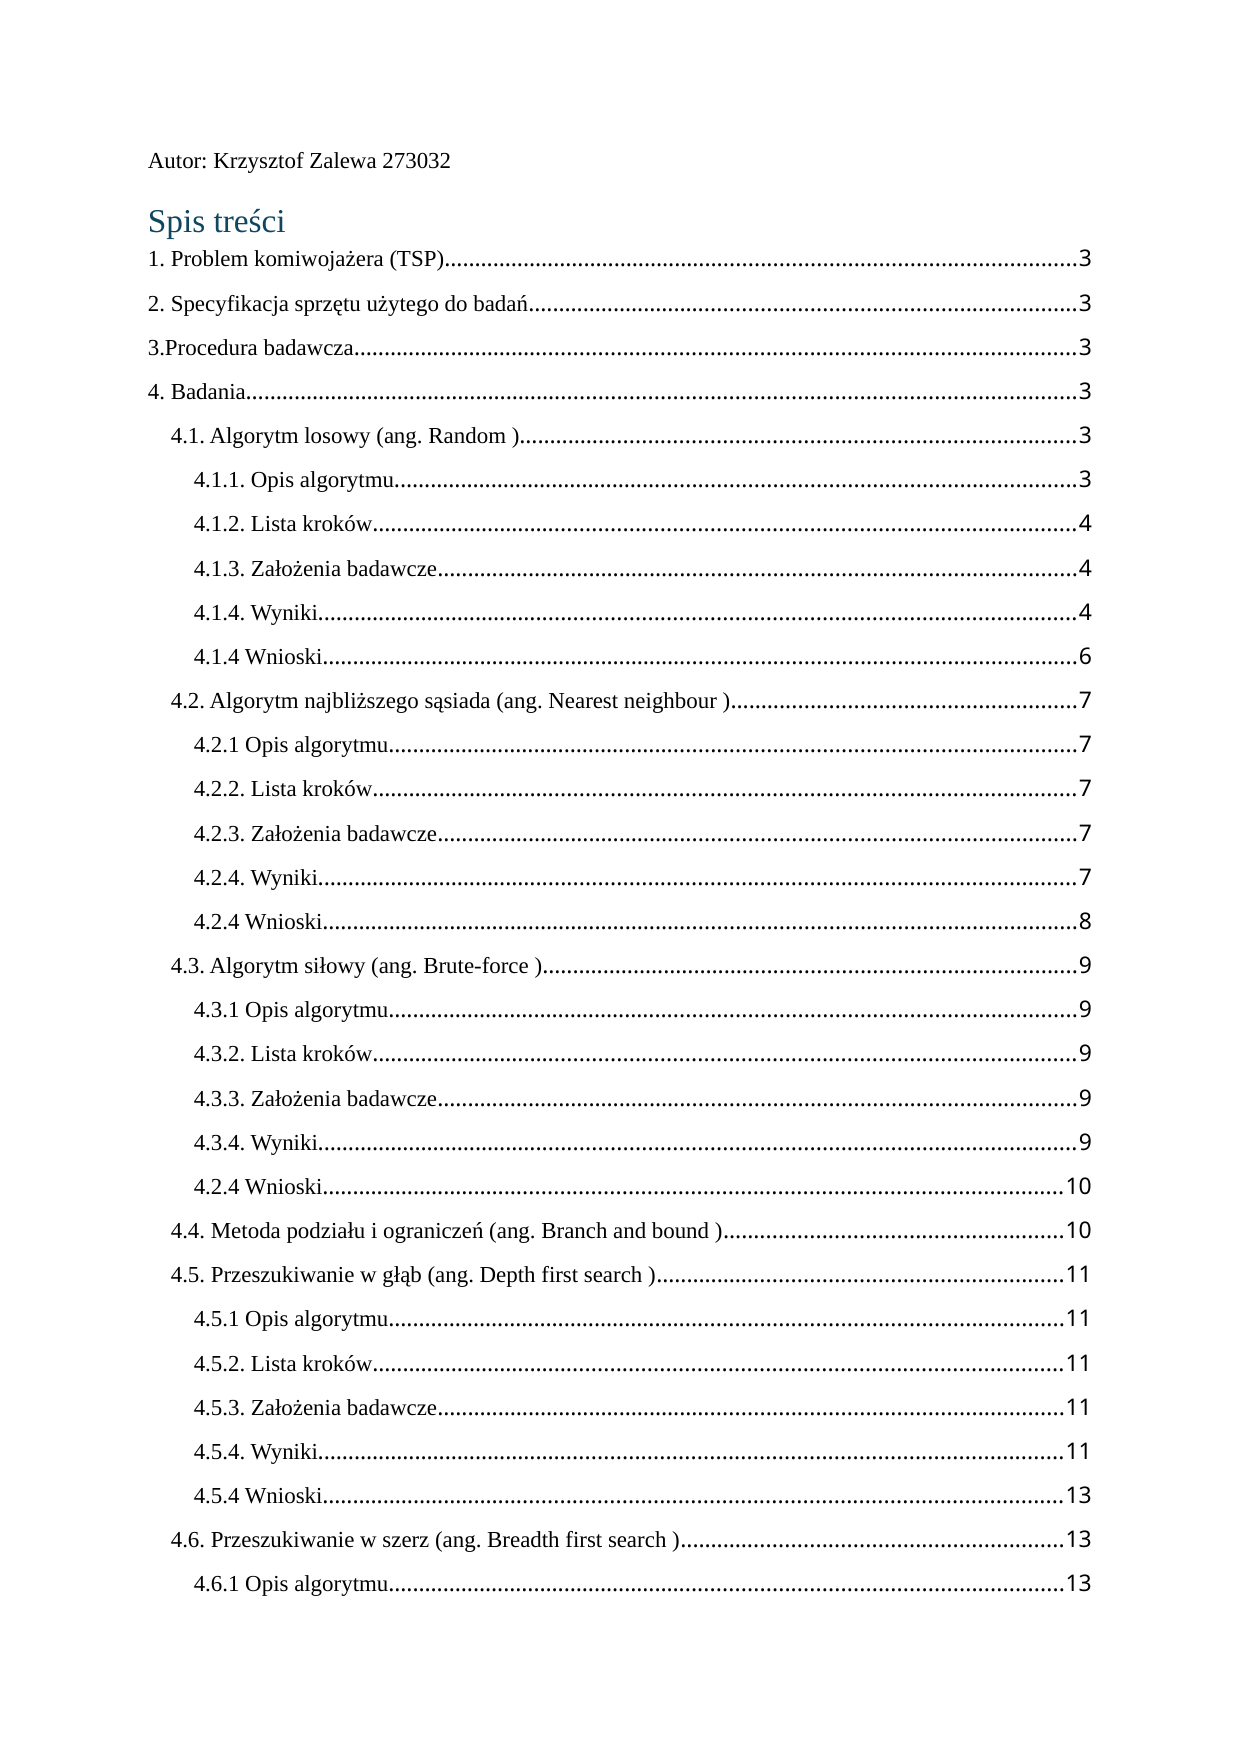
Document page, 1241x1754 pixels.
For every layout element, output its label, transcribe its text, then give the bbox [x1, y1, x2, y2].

text Autor: Krzysztof Zalewa 273032 [148, 148, 1093, 174]
